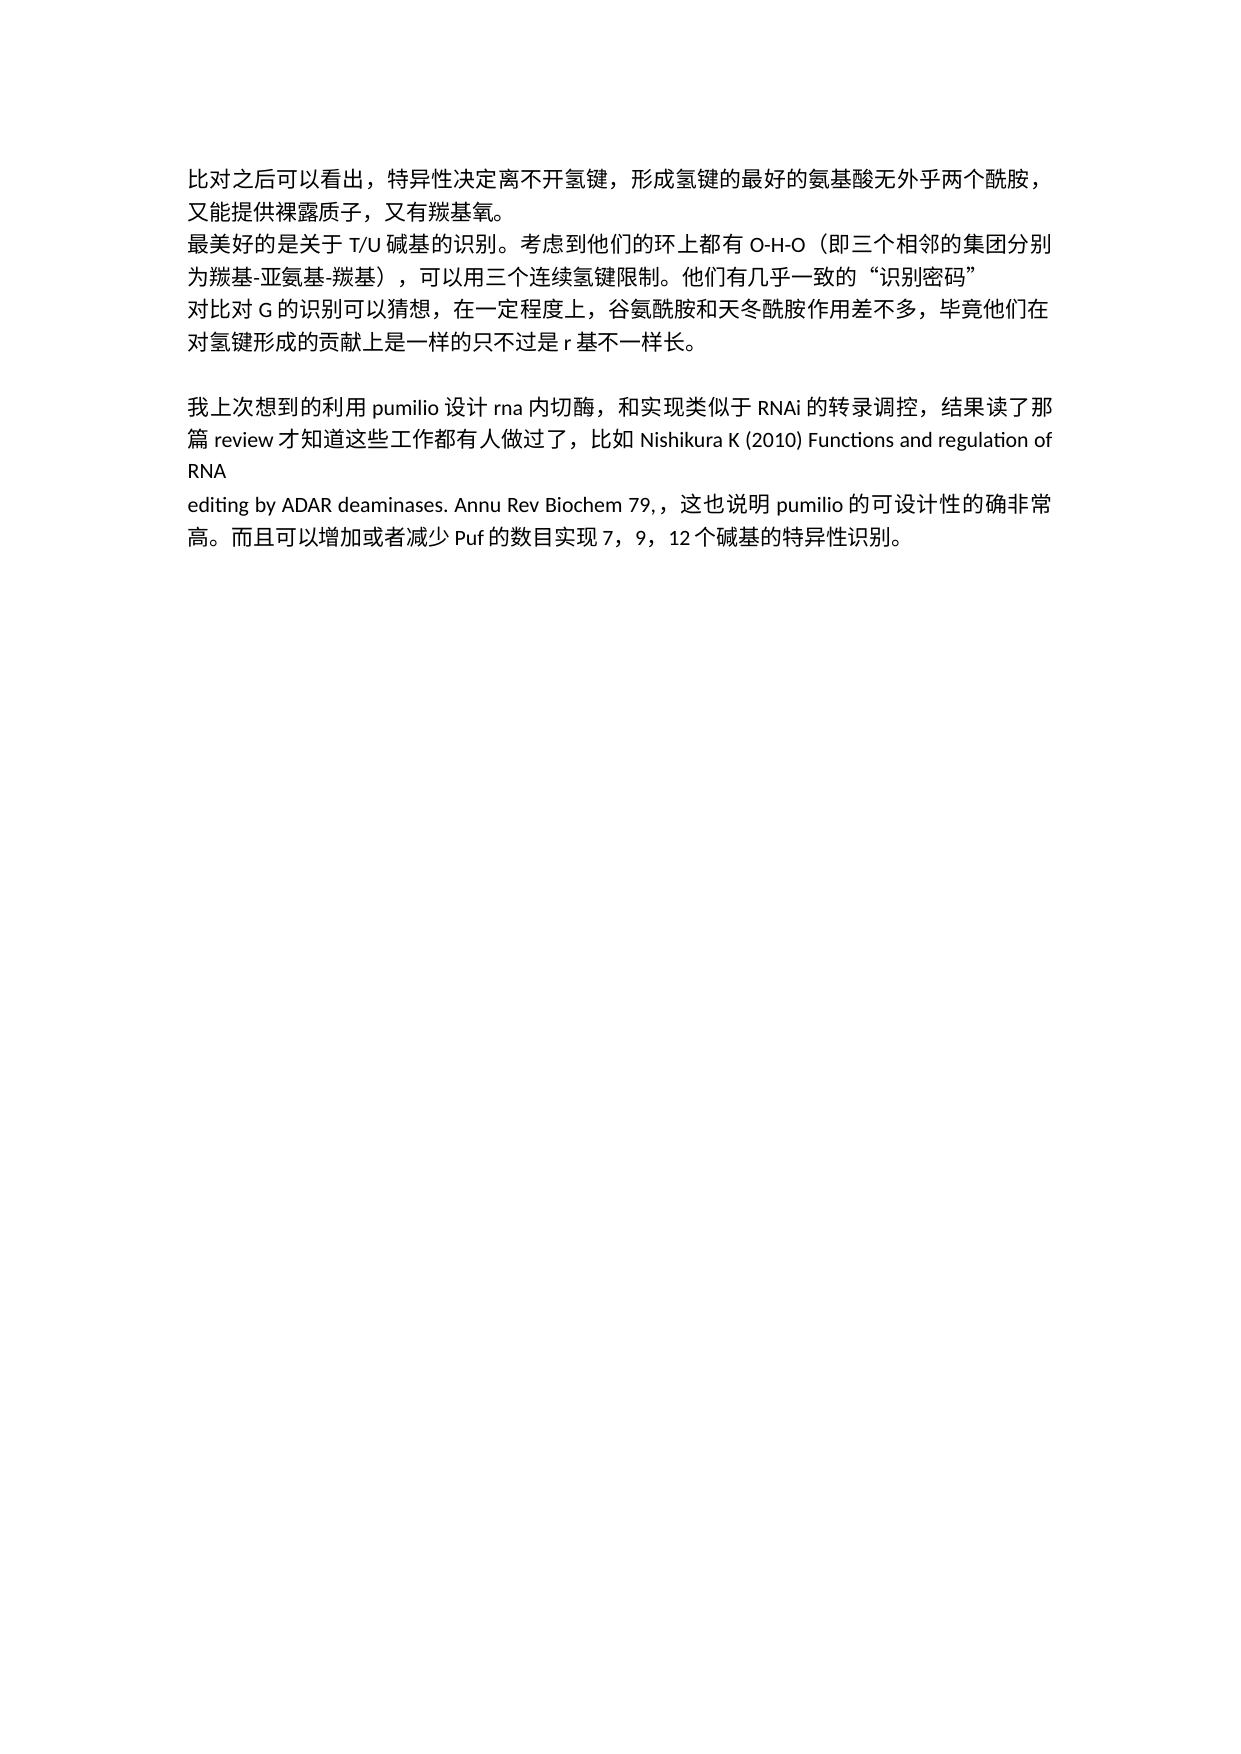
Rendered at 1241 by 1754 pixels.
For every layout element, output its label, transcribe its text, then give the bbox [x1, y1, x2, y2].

text 最美好的是关于T/U碱基的识别。考虑到他们的环上都有O-H-O（即三个相邻的集团分别为羰基-亚氨基-羰基），可以用三个连续氢键限制。他们有几乎一致的“识别密码” [187, 227, 1053, 292]
text editing by ADAR deaminases. Annu Rev Biochem 79,，这也说明pumilio的可设计性的确非常高。而且可以增加或者减少Puf的数目实现7，9，12个碱基的特异性识别。 [187, 487, 1053, 552]
text 对比对G的识别可以猜想，在一定程度上，谷氨酰胺和天冬酰胺作用差不多，毕竟他们在对氢键形成的贡献上是一样的只不过是r基不一样长。 [187, 292, 1053, 357]
text 比对之后可以看出，特异性决定离不开氢键，形成氢键的最好的氨基酸无外乎两个酰胺，又能提供裸露质子，又有羰基氧。 [187, 162, 1053, 227]
text 我上次想到的利用pumilio设计rna内切酶，和实现类似于RNAi的转录调控，结果读了那篇review才知道这些工作都有人做过了，比如Nishikura K (2010) Functions and regulation of RNA [187, 389, 1053, 487]
